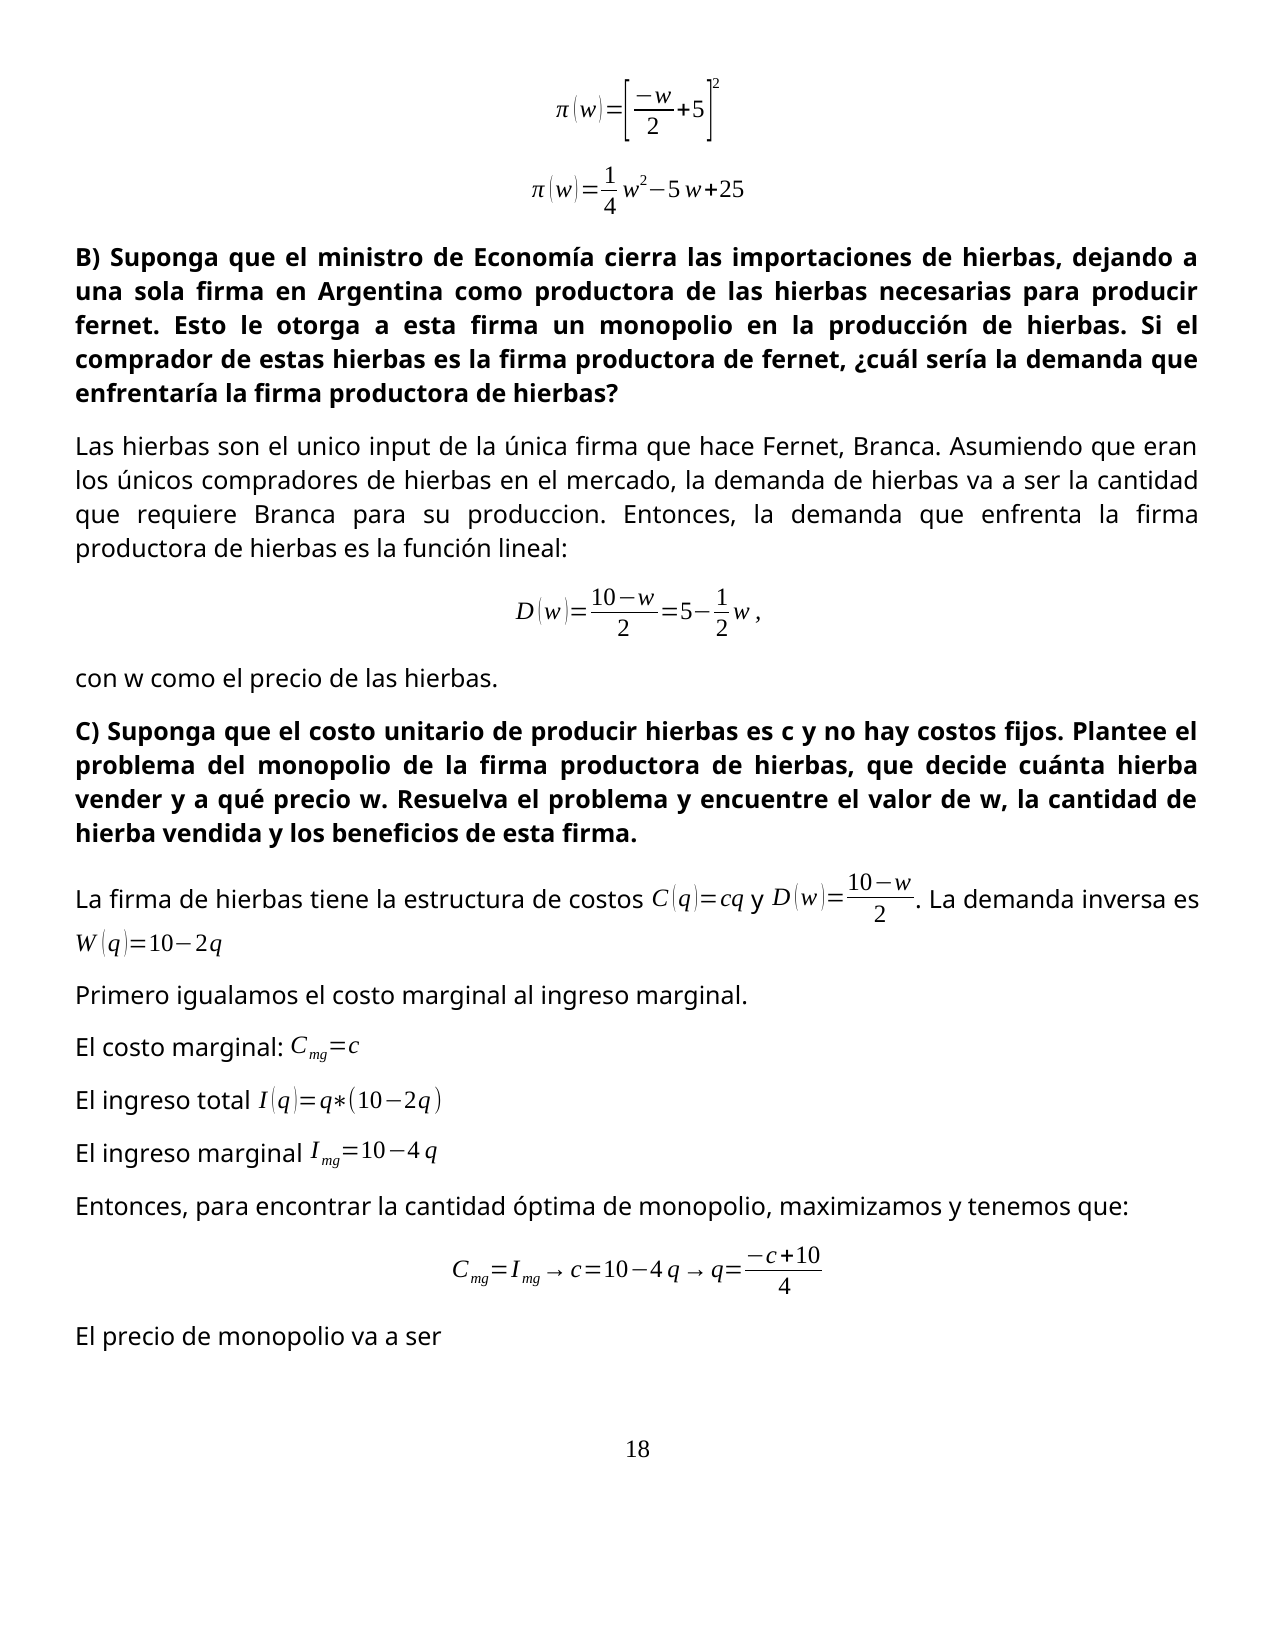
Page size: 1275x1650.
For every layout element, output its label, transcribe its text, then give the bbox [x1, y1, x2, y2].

text El costo marginal: [75, 1030, 1200, 1064]
text B) Suponga que el ministro de Economía cierra las importaciones de hierbas, dejando a una sola firma en Argentina como productora de las hierbas necesarias para producir fernet. Esto le otorga a esta firma un monopolio en la producción de hierbas. Si el comprador de estas hierbas es la firma productora de fernet, ¿cuál sería la demanda que enfrentaría la firma productora de hierbas? [75, 239, 1200, 410]
text Primero igualamos el costo marginal al ingreso marginal. [75, 977, 1200, 1011]
text El ingreso total [75, 1083, 1200, 1117]
text Entonces, para encontrar la cantidad óptima de monopolio, maximizamos y tenemos que: [75, 1188, 1200, 1223]
text con w como el precio de las hierbas. [75, 661, 1200, 695]
text El precio de monopolio va a ser [75, 1319, 1200, 1353]
text C) Suponga que el costo unitario de producir hierbas es c y no hay costos fijos. Plantee el problema del monopolio de la firma productora de hierbas, que decide cuánta hierba vender y a qué precio w. Resuelva el problema y encuentre el valor de w, la cantidad de hierba vendida y los beneficios de esta firma. [75, 714, 1200, 850]
text La firma de hierbas tiene la estructura de costos y . La demanda inversa es [75, 869, 1200, 958]
text Las hierbas son el unico input de la única firma que hace Fernet, Branca. Asumiendo que eran los únicos compradores de hierbas en el mercado, la demanda de hierbas va a ser la cantidad que requiere Branca para su produccion. Entonces, la demanda que enfrenta la firma productora de hierbas es la función lineal: [75, 428, 1200, 565]
text El ingreso marginal [75, 1136, 1200, 1170]
